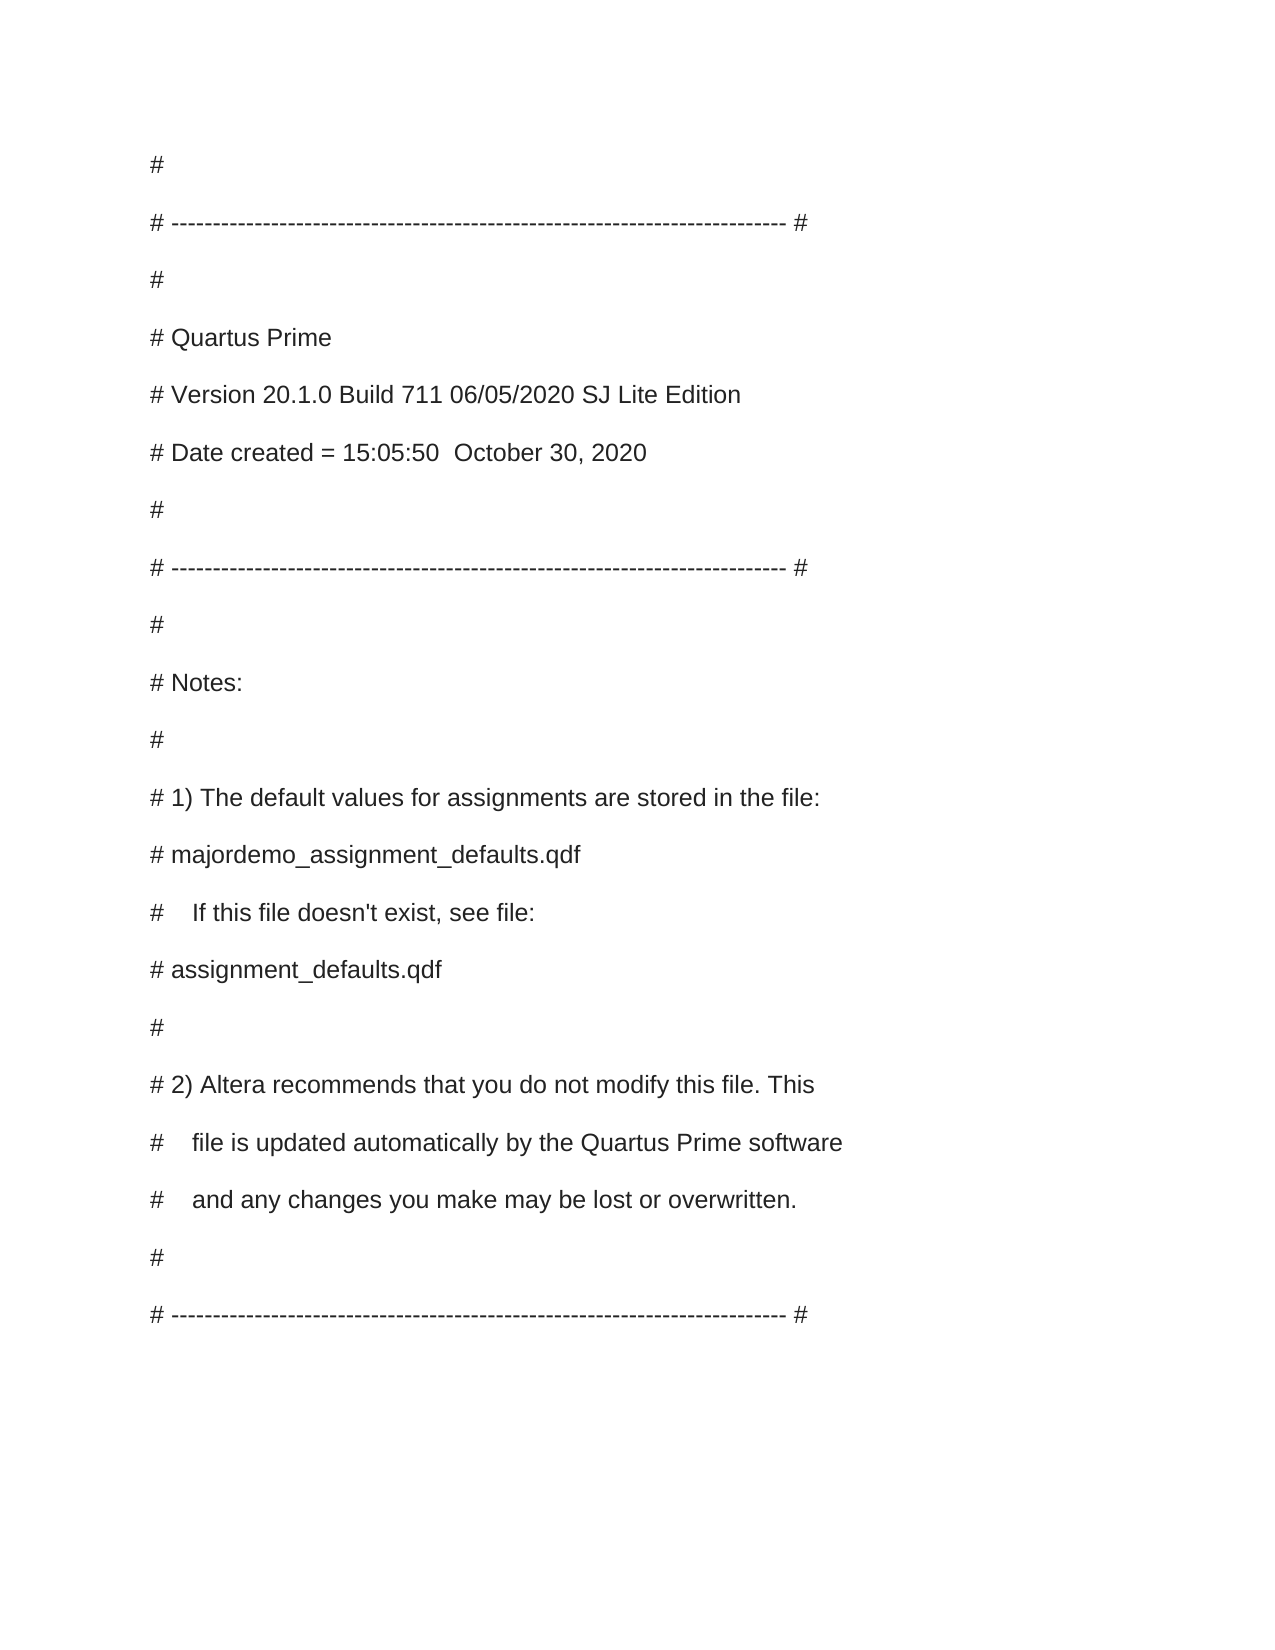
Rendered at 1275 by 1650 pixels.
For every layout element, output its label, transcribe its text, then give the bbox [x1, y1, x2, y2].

text # [150, 725, 1125, 754]
text # assignment_defaults.qdf [150, 955, 1125, 984]
text # [150, 1242, 1125, 1271]
text # and any changes you make may be lost or overwritten. [150, 1185, 1125, 1214]
text # -------------------------------------------------------------------------- # [150, 207, 1125, 236]
text # [150, 610, 1125, 639]
text # majordemo_assignment_defaults.qdf [150, 840, 1125, 869]
text # file is updated automatically by the Quartus Prime software [150, 1127, 1125, 1156]
text # -------------------------------------------------------------------------- # [150, 552, 1125, 581]
text # 2) Altera recommends that you do not modify this file. This [150, 1070, 1125, 1099]
text # 1) The default values for assignments are stored in the file: [150, 782, 1125, 811]
text # [150, 1012, 1125, 1041]
text # [150, 150, 1125, 179]
text # If this file doesn't exist, see file: [150, 897, 1125, 926]
text # [150, 495, 1125, 524]
text # Date created = 15:05:50 October 30, 2020 [150, 437, 1125, 466]
text # Version 20.1.0 Build 711 06/05/2020 SJ Lite Edition [150, 380, 1125, 409]
text # Quartus Prime [150, 322, 1125, 351]
text # [150, 265, 1125, 294]
text # Notes: [150, 667, 1125, 696]
text # -------------------------------------------------------------------------- # [150, 1300, 1125, 1329]
